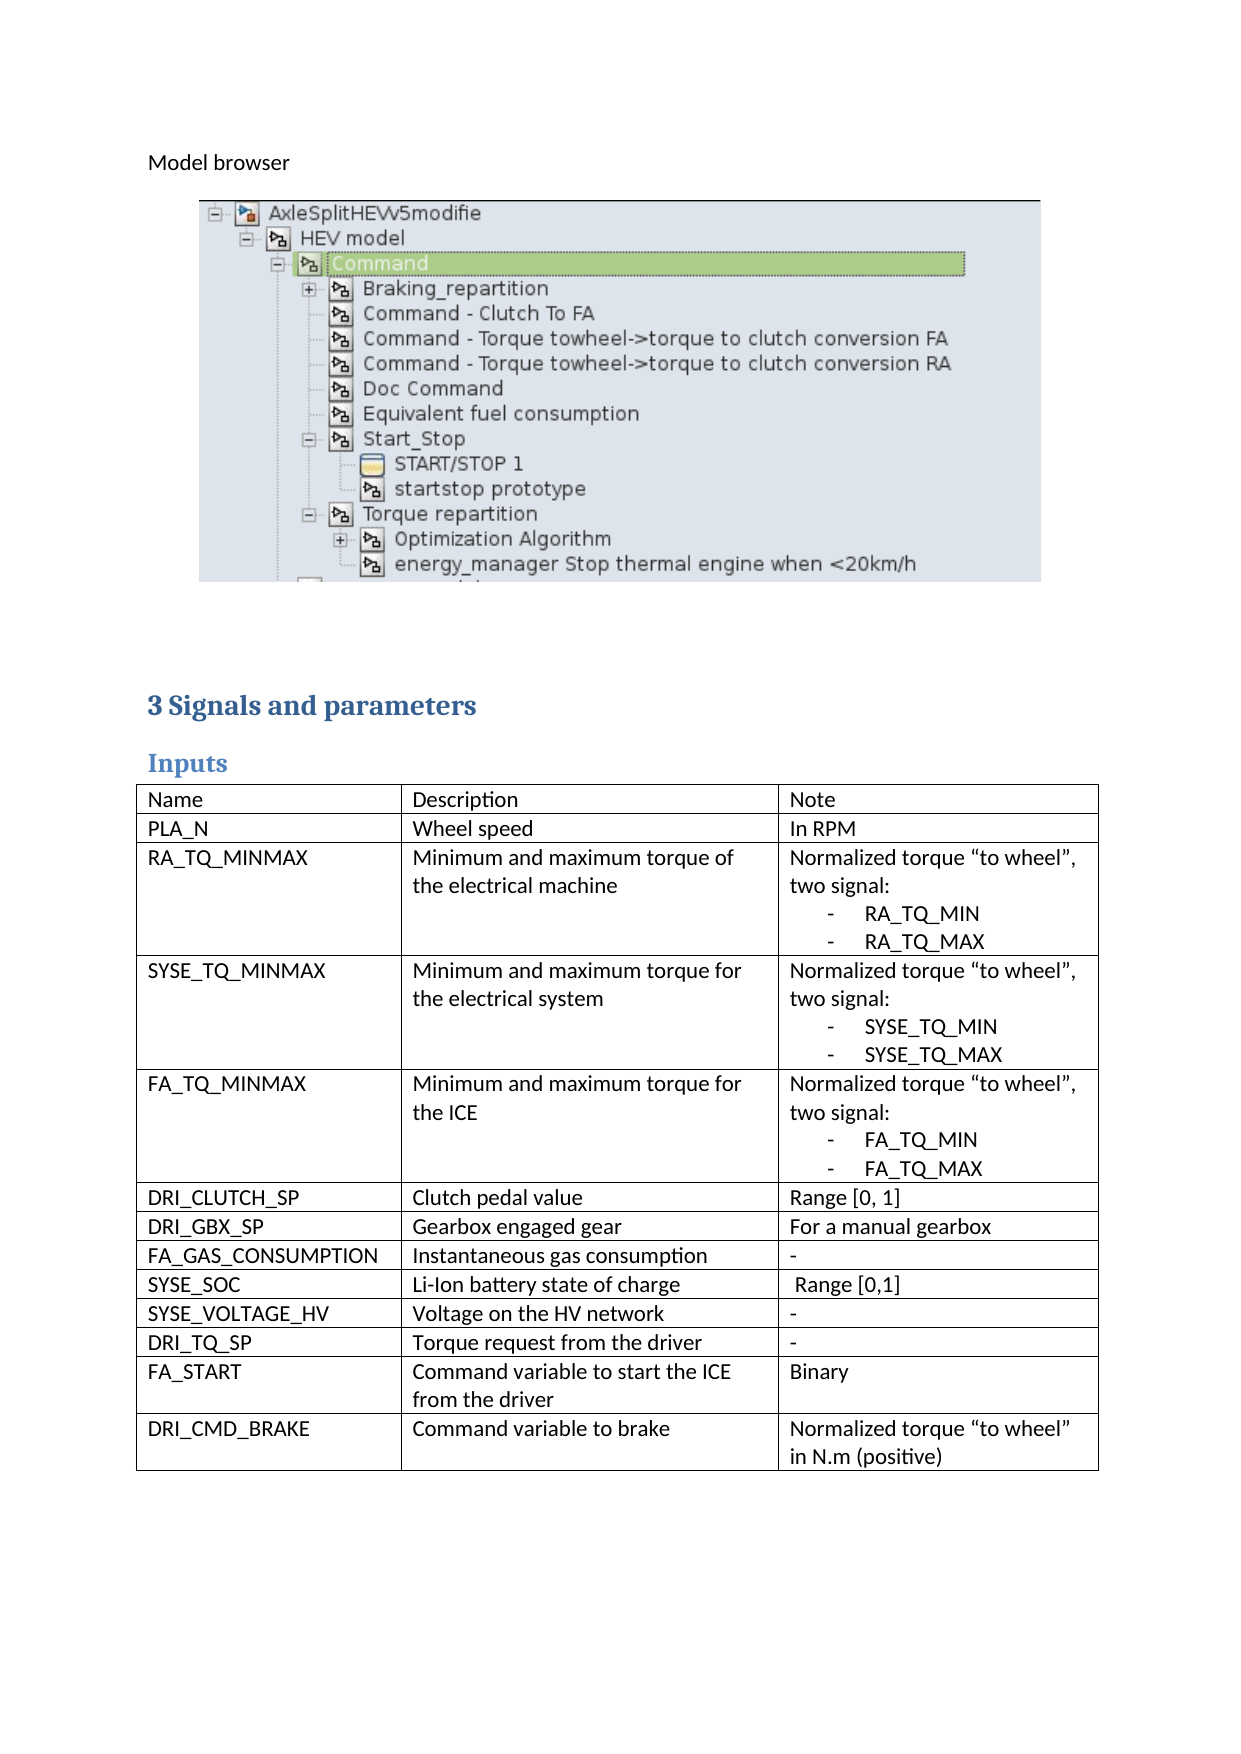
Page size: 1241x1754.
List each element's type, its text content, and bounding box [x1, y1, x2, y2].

table_cell Minimum and maximum torque for the ICE [402, 1070, 778, 1182]
table_cell - [779, 1328, 1098, 1356]
table_cell For a manual gearbox [779, 1212, 1098, 1240]
table_cell Wheel speed [402, 814, 778, 842]
table_cell Gearbox engaged gear [402, 1212, 778, 1240]
table_cell SYSE_VOLTAGE_HV [137, 1299, 401, 1327]
table_cell FA_GAS_CONSUMPTION [137, 1241, 401, 1269]
table_cell Minimum and maximum torque for the electrical system [402, 956, 778, 1068]
table_cell Minimum and maximum torque of the electrical machine [402, 843, 778, 955]
table_cell - [779, 1299, 1098, 1327]
table_cell Li-Ion battery state of charge [402, 1270, 778, 1298]
table_cell FA_START [137, 1357, 401, 1413]
table_cell Instantaneous gas consumption [402, 1241, 778, 1269]
table_cell DRI_GBX_SP [137, 1212, 401, 1240]
table_cell Command variable to brake [402, 1414, 778, 1470]
table_cell SYSE_TQ_MINMAX [137, 956, 401, 1068]
table_cell Normalized torque “to wheel”, two signal: RA_TQ_MIN RA_TQ_MAX [779, 843, 1098, 955]
table_cell Normalized torque “to wheel”, two signal: FA_TQ_MIN FA_TQ_MAX [779, 1070, 1098, 1182]
table_cell Binary [779, 1357, 1098, 1413]
table_cell RA_TQ_MINMAX [137, 843, 401, 955]
table_cell Torque request from the driver [402, 1328, 778, 1356]
table_cell Normalized torque “to wheel” in N.m (positive) [779, 1414, 1098, 1470]
table_header Note [779, 785, 1098, 813]
table_cell FA_TQ_MINMAX [137, 1070, 401, 1182]
table_cell DRI_TQ_SP [137, 1328, 401, 1356]
table_header Description [402, 785, 778, 813]
table_cell Range [0, 1] [779, 1183, 1098, 1211]
table_cell Normalized torque “to wheel”, two signal: SYSE_TQ_MIN SYSE_TQ_MAX [779, 956, 1098, 1068]
table_cell PLA_N [137, 814, 401, 842]
table_cell DRI_CLUTCH_SP [137, 1183, 401, 1211]
table_cell Range [0,1] [779, 1270, 1098, 1298]
table_cell Command variable to start the ICE from the driver [402, 1357, 778, 1413]
table_cell In RPM [779, 814, 1098, 842]
table_header Name [137, 785, 401, 813]
table_cell DRI_CMD_BRAKE [137, 1414, 401, 1470]
table_cell Voltage on the HV network [402, 1299, 778, 1327]
subtitle Inputs [148, 748, 1093, 779]
subtitle 3 Signals and parameters [148, 689, 1093, 723]
table_cell Clutch pedal value [402, 1183, 778, 1211]
table_cell SYSE_SOC [137, 1270, 401, 1298]
picture [199, 200, 1042, 582]
text Model browser [148, 148, 1093, 176]
table_cell - [779, 1241, 1098, 1269]
